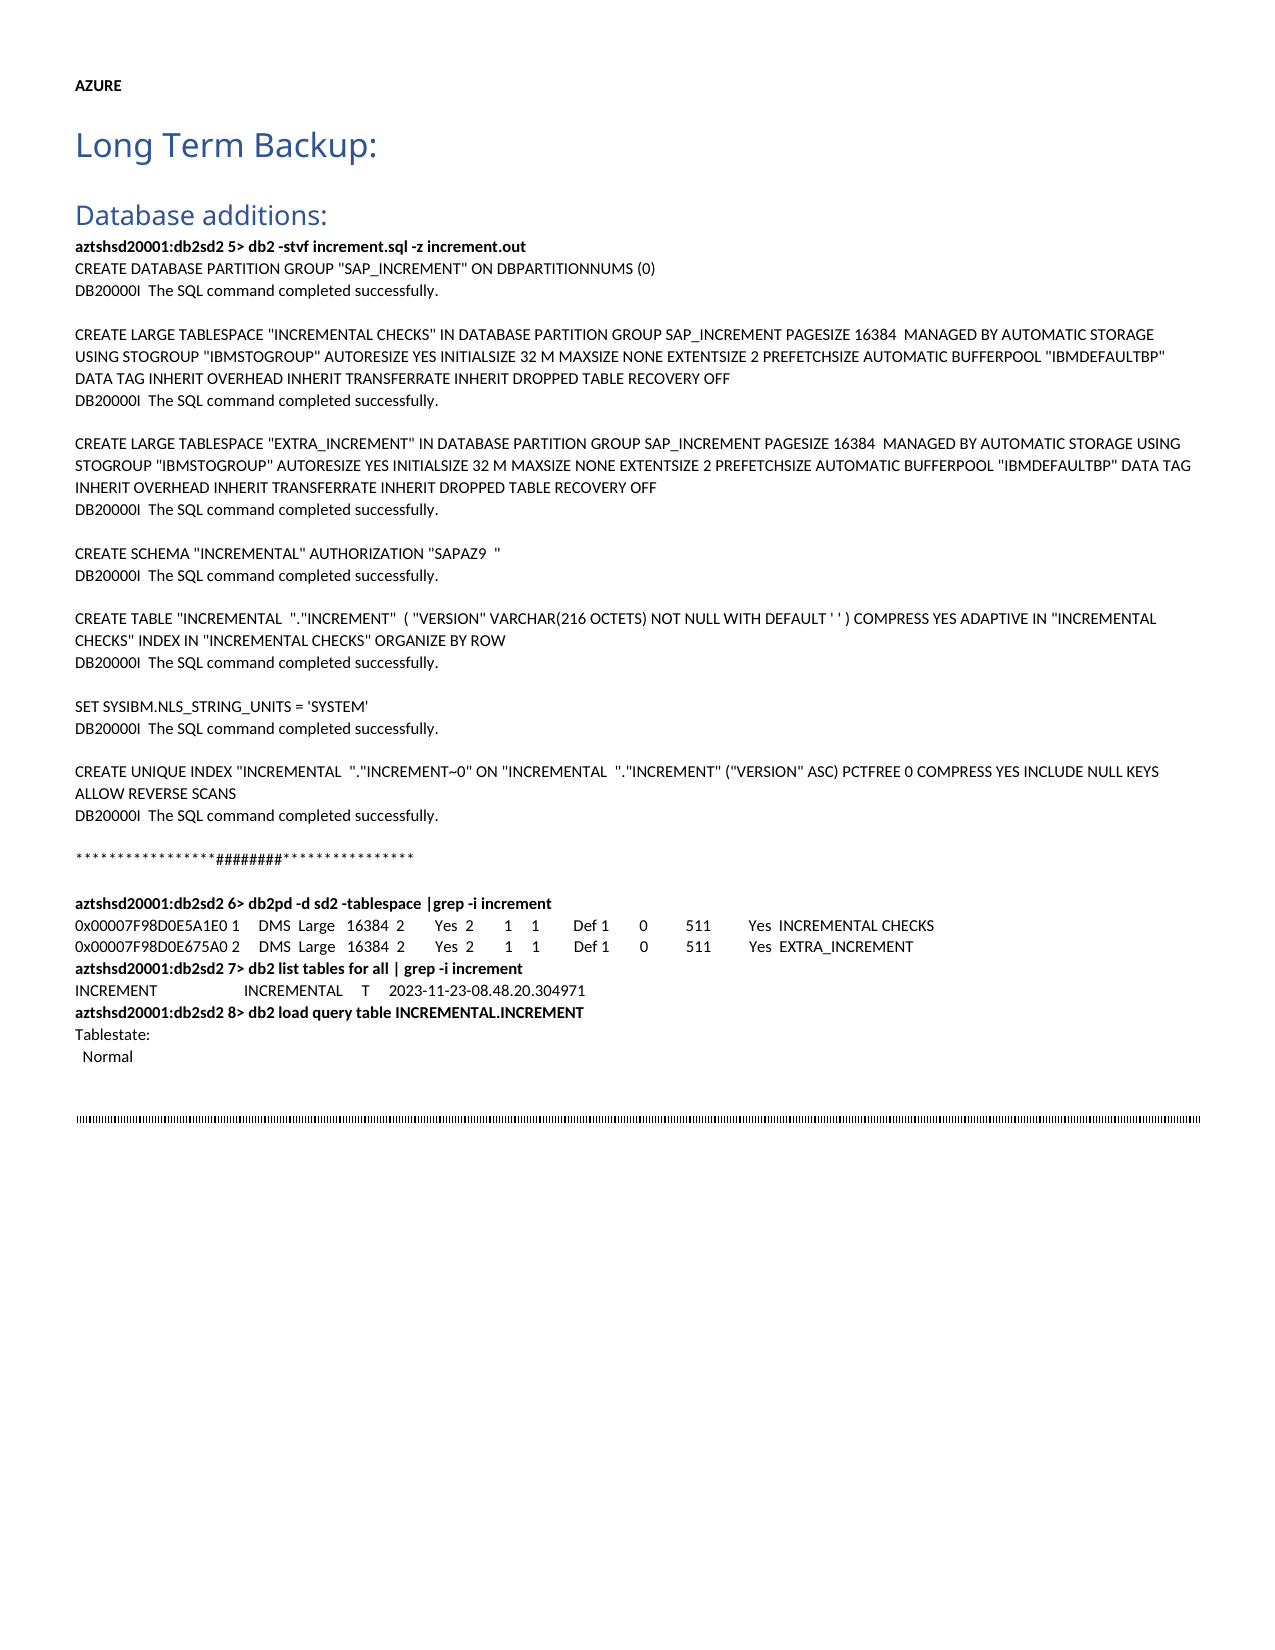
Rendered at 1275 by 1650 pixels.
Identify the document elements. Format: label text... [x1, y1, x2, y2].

text DB20000I The SQL command completed successfully. [75, 390, 1200, 410]
text 0x00007F98D0E675A0 2 DMS Large 16384 2 Yes 2 1 1 Def 1 0 511 Yes EXTRA_INCREMENT [75, 937, 1200, 957]
subtitle Long Term Backup: [75, 122, 1200, 167]
text CREATE TABLE "INCREMENTAL "."INCREMENT" ( "VERSION" VARCHAR(216 OCTETS) NOT NULL WITH DEFAULT ' ' ) COMPRESS YES ADAPTIVE IN "INCREMENTAL CHECKS" INDEX IN "INCREMENTAL CHECKS" ORGANIZE BY ROW [75, 608, 1200, 651]
text DB20000I The SQL command completed successfully. [75, 652, 1200, 673]
text Normal [75, 1046, 1200, 1066]
text CREATE DATABASE PARTITION GROUP "SAP_INCREMENT" ON DBPARTITIONNUMS (0) [75, 258, 1200, 279]
text INCREMENT INCREMENTAL T 2023-11-23-08.48.20.304971 [75, 980, 1200, 1001]
text 0x00007F98D0E5A1E0 1 DMS Large 16384 2 Yes 2 1 1 Def 1 0 511 Yes INCREMENTAL CHECKS [75, 915, 1200, 935]
text *****************########**************** [75, 849, 1200, 869]
text DB20000I The SQL command completed successfully. [75, 280, 1200, 301]
text CREATE LARGE TABLESPACE "EXTRA_INCREMENT" IN DATABASE PARTITION GROUP SAP_INCREMENT PAGESIZE 16384 MANAGED BY AUTOMATIC STORAGE USING STOGROUP "IBMSTOGROUP" AUTORESIZE YES INITIALSIZE 32 M MAXSIZE NONE EXTENTSIZE 2 PREFETCHSIZE AUTOMATIC BUFFERPOOL "IBMDEFAULTBP" DATA TAG INHERIT OVERHEAD INHERIT TRANSFERRATE INHERIT DROPPED TABLE RECOVERY OFF [75, 433, 1200, 498]
text SET SYSIBM.NLS_STRING_UNITS = 'SYSTEM' [75, 696, 1200, 716]
text AZURE [75, 75, 1200, 95]
text DB20000I The SQL command completed successfully. [75, 499, 1200, 519]
text aztshsd20001:db2sd2 7> db2 list tables for all | grep -i increment [75, 958, 1200, 979]
text CREATE LARGE TABLESPACE "INCREMENTAL CHECKS" IN DATABASE PARTITION GROUP SAP_INCREMENT PAGESIZE 16384 MANAGED BY AUTOMATIC STORAGE USING STOGROUP "IBMSTOGROUP" AUTORESIZE YES INITIALSIZE 32 M MAXSIZE NONE EXTENTSIZE 2 PREFETCHSIZE AUTOMATIC BUFFERPOOL "IBMDEFAULTBP" DATA TAG INHERIT OVERHEAD INHERIT TRANSFERRATE INHERIT DROPPED TABLE RECOVERY OFF [75, 324, 1200, 388]
text DB20000I The SQL command completed successfully. [75, 565, 1200, 585]
text aztshsd20001:db2sd2 8> db2 load query table INCREMENTAL.INCREMENT [75, 1002, 1200, 1023]
text DB20000I The SQL command completed successfully. [75, 805, 1200, 826]
text DB20000I The SQL command completed successfully. [75, 718, 1200, 738]
text aztshsd20001:db2sd2 6> db2pd -d sd2 -tablespace |grep -i increment [75, 893, 1200, 913]
text CREATE SCHEMA "INCREMENTAL" AUTHORIZATION "SAPAZ9 " [75, 543, 1200, 563]
text aztshsd20001:db2sd2 5> db2 -stvf increment.sql -z increment.out [75, 237, 1200, 257]
subtitle Database additions: [75, 197, 1200, 234]
text Tablestate: [75, 1024, 1200, 1044]
text CREATE UNIQUE INDEX "INCREMENTAL "."INCREMENT~0" ON "INCREMENTAL "."INCREMENT" ("VERSION" ASC) PCTFREE 0 COMPRESS YES INCLUDE NULL KEYS ALLOW REVERSE SCANS [75, 762, 1200, 804]
